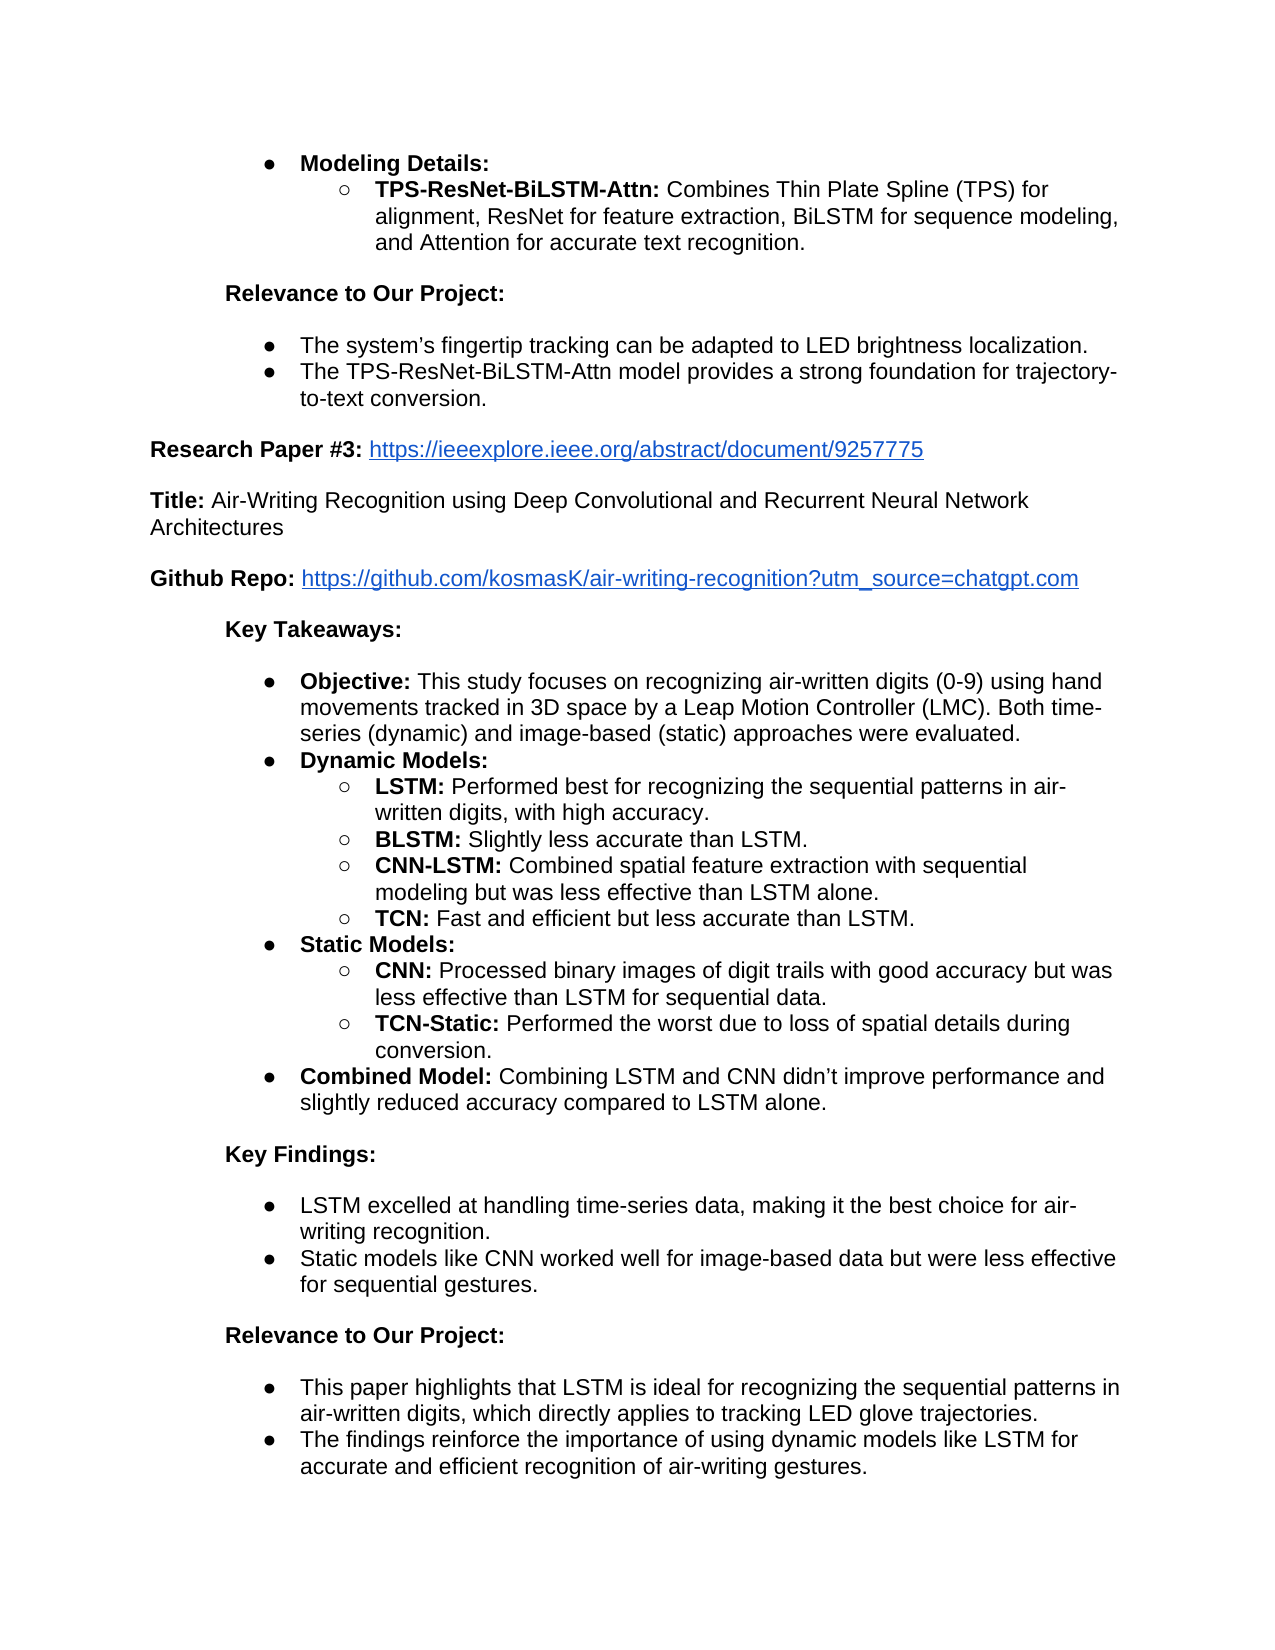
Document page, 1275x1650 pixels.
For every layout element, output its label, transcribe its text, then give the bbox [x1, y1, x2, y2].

list Static models like CNN worked well for image-based data but were less effective for sequential gestures. [262, 1245, 1125, 1297]
list TCN-Static: Performed the worst due to loss of spatial details during conversion. [337, 1010, 1125, 1063]
list CNN-LSTM: Combined spatial feature extraction with sequential modeling but was less effective than LSTM alone. [337, 852, 1125, 905]
list TCN: Fast and efficient but less accurate than LSTM. [337, 905, 1125, 931]
list Objective: This study focuses on recognizing air-written digits (0-9) using hand movements tracked in 3D space by a Leap Motion Controller (LMC). Both time-series (dynamic) and image-based (static) approaches were evaluated. [262, 668, 1125, 747]
text Key Findings: [150, 1141, 1125, 1167]
list This paper highlights that LSTM is ideal for recognizing the sequential patterns in air-written digits, which directly applies to tracking LED glove trajectories. [262, 1374, 1125, 1426]
list Combined Model: Combining LSTM and CNN didn’t improve performance and slightly reduced accuracy compared to LSTM alone. [262, 1063, 1125, 1116]
list Dynamic Models: [262, 747, 1125, 773]
list Static Models: [262, 931, 1125, 957]
list LSTM excelled at handling time-series data, making it the best choice for air-writing recognition. [262, 1192, 1125, 1245]
text Title: Air-Writing Recognition using Deep Convolutional and Recurrent Neural Network Architectures [150, 487, 1125, 540]
list The TPS-ResNet-BiLSTM-Attn model provides a strong foundation for trajectory-to-text conversion. [262, 358, 1125, 411]
text Relevance to Our Project: [150, 1322, 1125, 1349]
list Modeling Details: [262, 150, 1125, 176]
list The system’s fingertip tracking can be adapted to LED brightness localization. [262, 332, 1125, 358]
text Key Takeaways: [150, 616, 1125, 643]
list BLSTM: Slightly less accurate than LSTM. [337, 826, 1125, 852]
text Github Repo: https://github.com/kosmasK/air-writing-recognition?utm_source=chatgpt.com [150, 565, 1125, 591]
text Research Paper #3: https://ieeexplore.ieee.org/abstract/document/9257775 [150, 436, 1125, 462]
list CNN: Processed binary images of digit trails with good accuracy but was less effective than LSTM for sequential data. [337, 957, 1125, 1010]
text Relevance to Our Project: [150, 280, 1125, 307]
list The findings reinforce the importance of using dynamic models like LSTM for accurate and efficient recognition of air-writing gestures. [262, 1426, 1125, 1479]
list TPS-ResNet-BiLSTM-Attn: Combines Thin Plate Spline (TPS) for alignment, ResNet for feature extraction, BiLSTM for sequence modeling, and Attention for accurate text recognition. [337, 176, 1125, 255]
list LSTM: Performed best for recognizing the sequential patterns in air-written digits, with high accuracy. [337, 773, 1125, 826]
